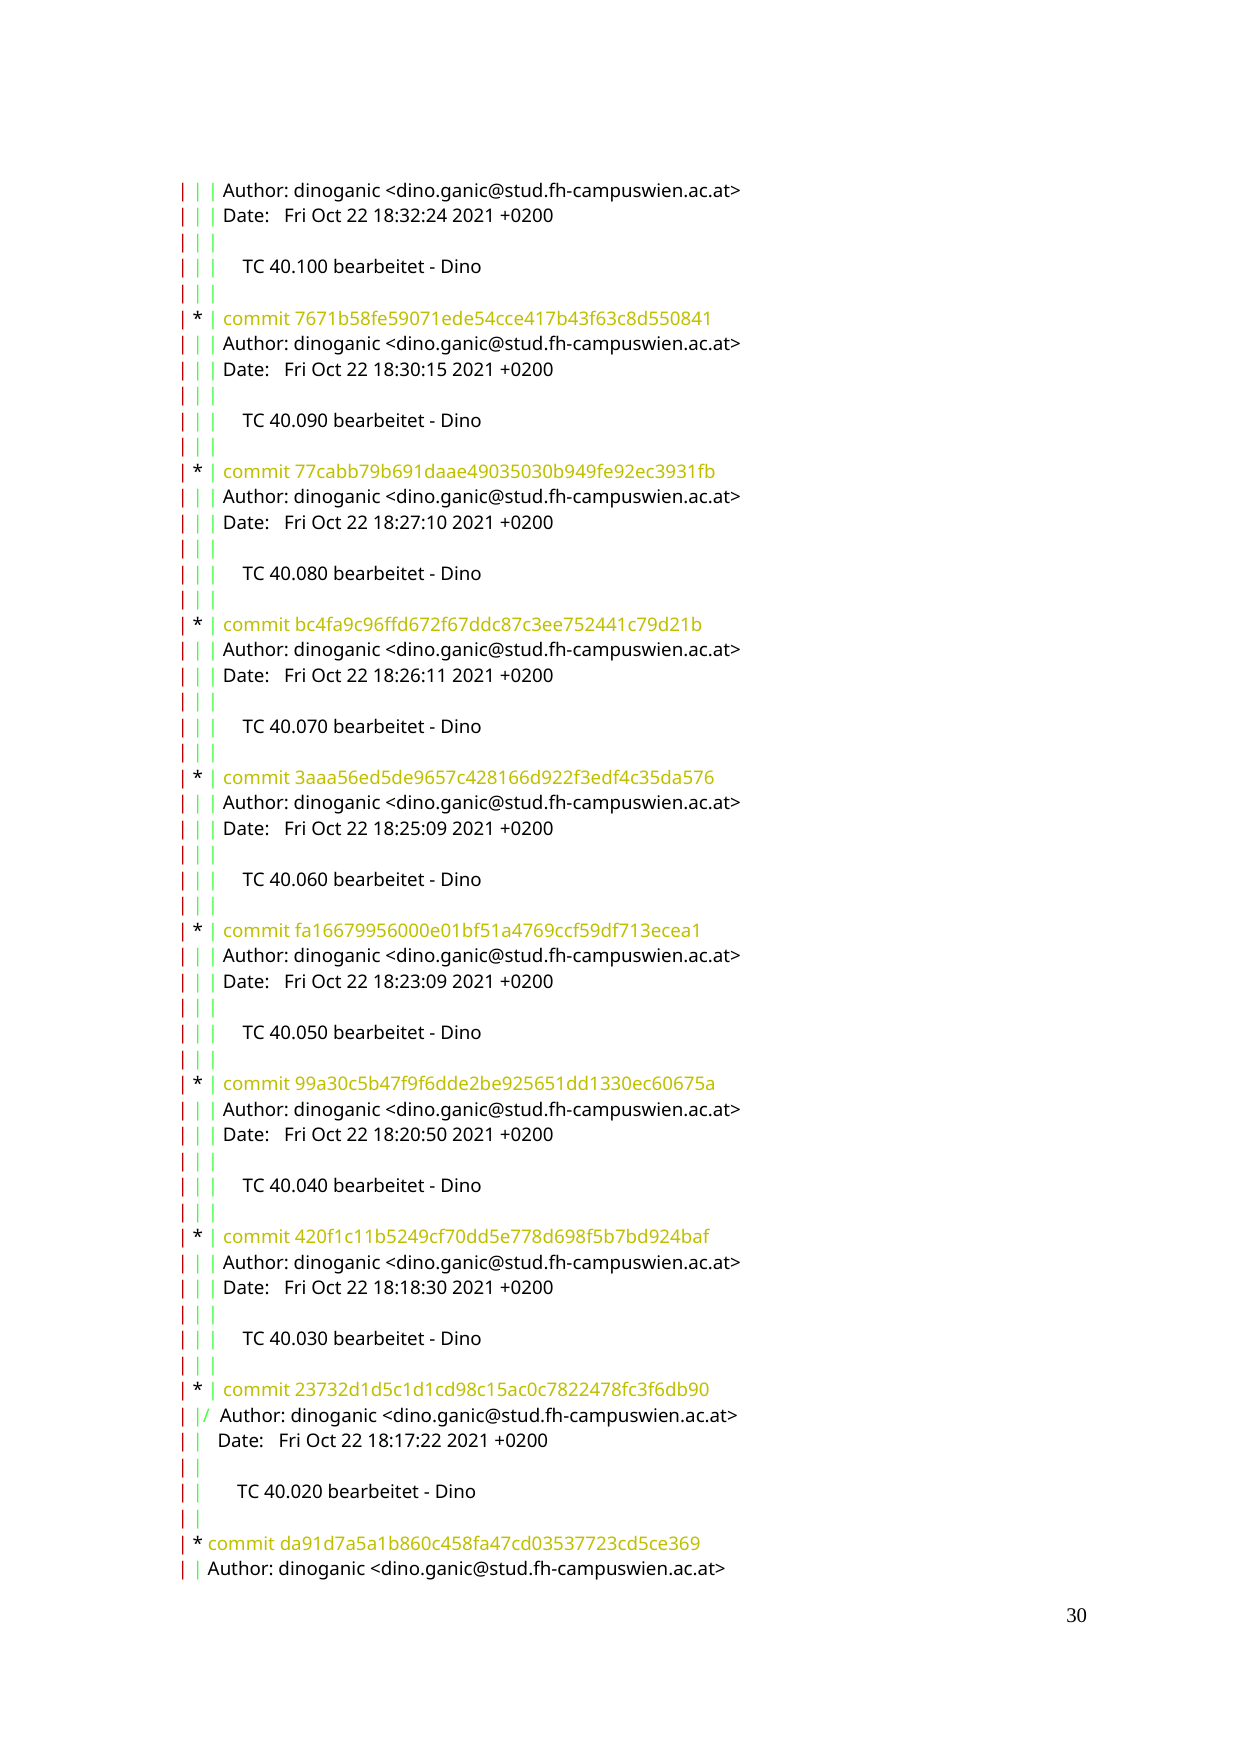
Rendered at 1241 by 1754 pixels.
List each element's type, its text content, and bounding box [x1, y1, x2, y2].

text | | | [177, 228, 1087, 254]
text | | TC 40.020 bearbeitet - Dino [177, 1479, 1087, 1504]
text | | | [177, 892, 1087, 917]
text | | | Author: dinoganic <dino.ganic@stud.fh-campuswien.ac.at> [177, 330, 1087, 356]
text | | | Date: Fri Oct 22 18:20:50 2021 +0200 [177, 1121, 1087, 1147]
text | * | commit bc4fa9c96ffd672f67ddc87c3ee752441c79d21b [177, 611, 1087, 637]
text | | | [177, 739, 1087, 764]
text | | | [177, 1351, 1087, 1377]
text | | | Date: Fri Oct 22 18:32:24 2021 +0200 [177, 203, 1087, 228]
text | | | TC 40.030 bearbeitet - Dino [177, 1326, 1087, 1351]
text | | | TC 40.090 bearbeitet - Dino [177, 407, 1087, 432]
text | |/ Author: dinoganic <dino.ganic@stud.fh-campuswien.ac.at> [177, 1402, 1087, 1428]
text | * | commit 420f1c11b5249cf70dd5e778d698f5b7bd924baf [177, 1223, 1087, 1249]
text | | | TC 40.100 bearbeitet - Dino [177, 254, 1087, 279]
text | | | [177, 534, 1087, 560]
text | | | [177, 381, 1087, 407]
text | * commit da91d7a5a1b860c458fa47cd03537723cd5ce369 [177, 1530, 1087, 1555]
text | | | Author: dinoganic <dino.ganic@stud.fh-campuswien.ac.at> [177, 637, 1087, 662]
text | * | commit 7671b58fe59071ede54cce417b43f63c8d550841 [177, 305, 1087, 330]
text | | | [177, 1147, 1087, 1172]
text | | | TC 40.070 bearbeitet - Dino [177, 713, 1087, 739]
text | | | [177, 279, 1087, 305]
text | | | [177, 1198, 1087, 1223]
text | | | TC 40.050 bearbeitet - Dino [177, 1019, 1087, 1045]
text | * | commit fa16679956000e01bf51a4769ccf59df713ecea1 [177, 917, 1087, 943]
text | | | Author: dinoganic <dino.ganic@stud.fh-campuswien.ac.at> [177, 1096, 1087, 1121]
text | * | commit 99a30c5b47f9f6dde2be925651dd1330ec60675a [177, 1070, 1087, 1096]
text | | | TC 40.040 bearbeitet - Dino [177, 1172, 1087, 1198]
text | | | Date: Fri Oct 22 18:27:10 2021 +0200 [177, 509, 1087, 534]
text | | | TC 40.060 bearbeitet - Dino [177, 866, 1087, 892]
text | | | Date: Fri Oct 22 18:30:15 2021 +0200 [177, 356, 1087, 381]
text | * | commit 77cabb79b691daae49035030b949fe92ec3931fb [177, 458, 1087, 483]
text | | | Author: dinoganic <dino.ganic@stud.fh-campuswien.ac.at> [177, 483, 1087, 509]
text | | | [177, 841, 1087, 866]
text | | | Author: dinoganic <dino.ganic@stud.fh-campuswien.ac.at> [177, 790, 1087, 815]
text | | | [177, 688, 1087, 713]
text | | | [177, 586, 1087, 611]
text | | | Date: Fri Oct 22 18:26:11 2021 +0200 [177, 662, 1087, 688]
text | | | Author: dinoganic <dino.ganic@stud.fh-campuswien.ac.at> [177, 177, 1087, 203]
text | * | commit 3aaa56ed5de9657c428166d922f3edf4c35da576 [177, 764, 1087, 790]
text | | | TC 40.080 bearbeitet - Dino [177, 560, 1087, 586]
text | | Date: Fri Oct 22 18:17:22 2021 +0200 [177, 1428, 1087, 1453]
text | | | [177, 432, 1087, 458]
text | | [177, 1504, 1087, 1530]
text | | | Date: Fri Oct 22 18:18:30 2021 +0200 [177, 1274, 1087, 1300]
text | | | Author: dinoganic <dino.ganic@stud.fh-campuswien.ac.at> [177, 943, 1087, 968]
text | | [177, 1453, 1087, 1479]
text | | | [177, 994, 1087, 1019]
text | | | Date: Fri Oct 22 18:23:09 2021 +0200 [177, 968, 1087, 994]
text | | | [177, 1300, 1087, 1326]
text | * | commit 23732d1d5c1d1cd98c15ac0c7822478fc3f6db90 [177, 1377, 1087, 1402]
text | | | Date: Fri Oct 22 18:25:09 2021 +0200 [177, 815, 1087, 841]
text | | Author: dinoganic <dino.ganic@stud.fh-campuswien.ac.at> [177, 1555, 1087, 1581]
text | | | Author: dinoganic <dino.ganic@stud.fh-campuswien.ac.at> [177, 1249, 1087, 1274]
text | | | [177, 1045, 1087, 1070]
